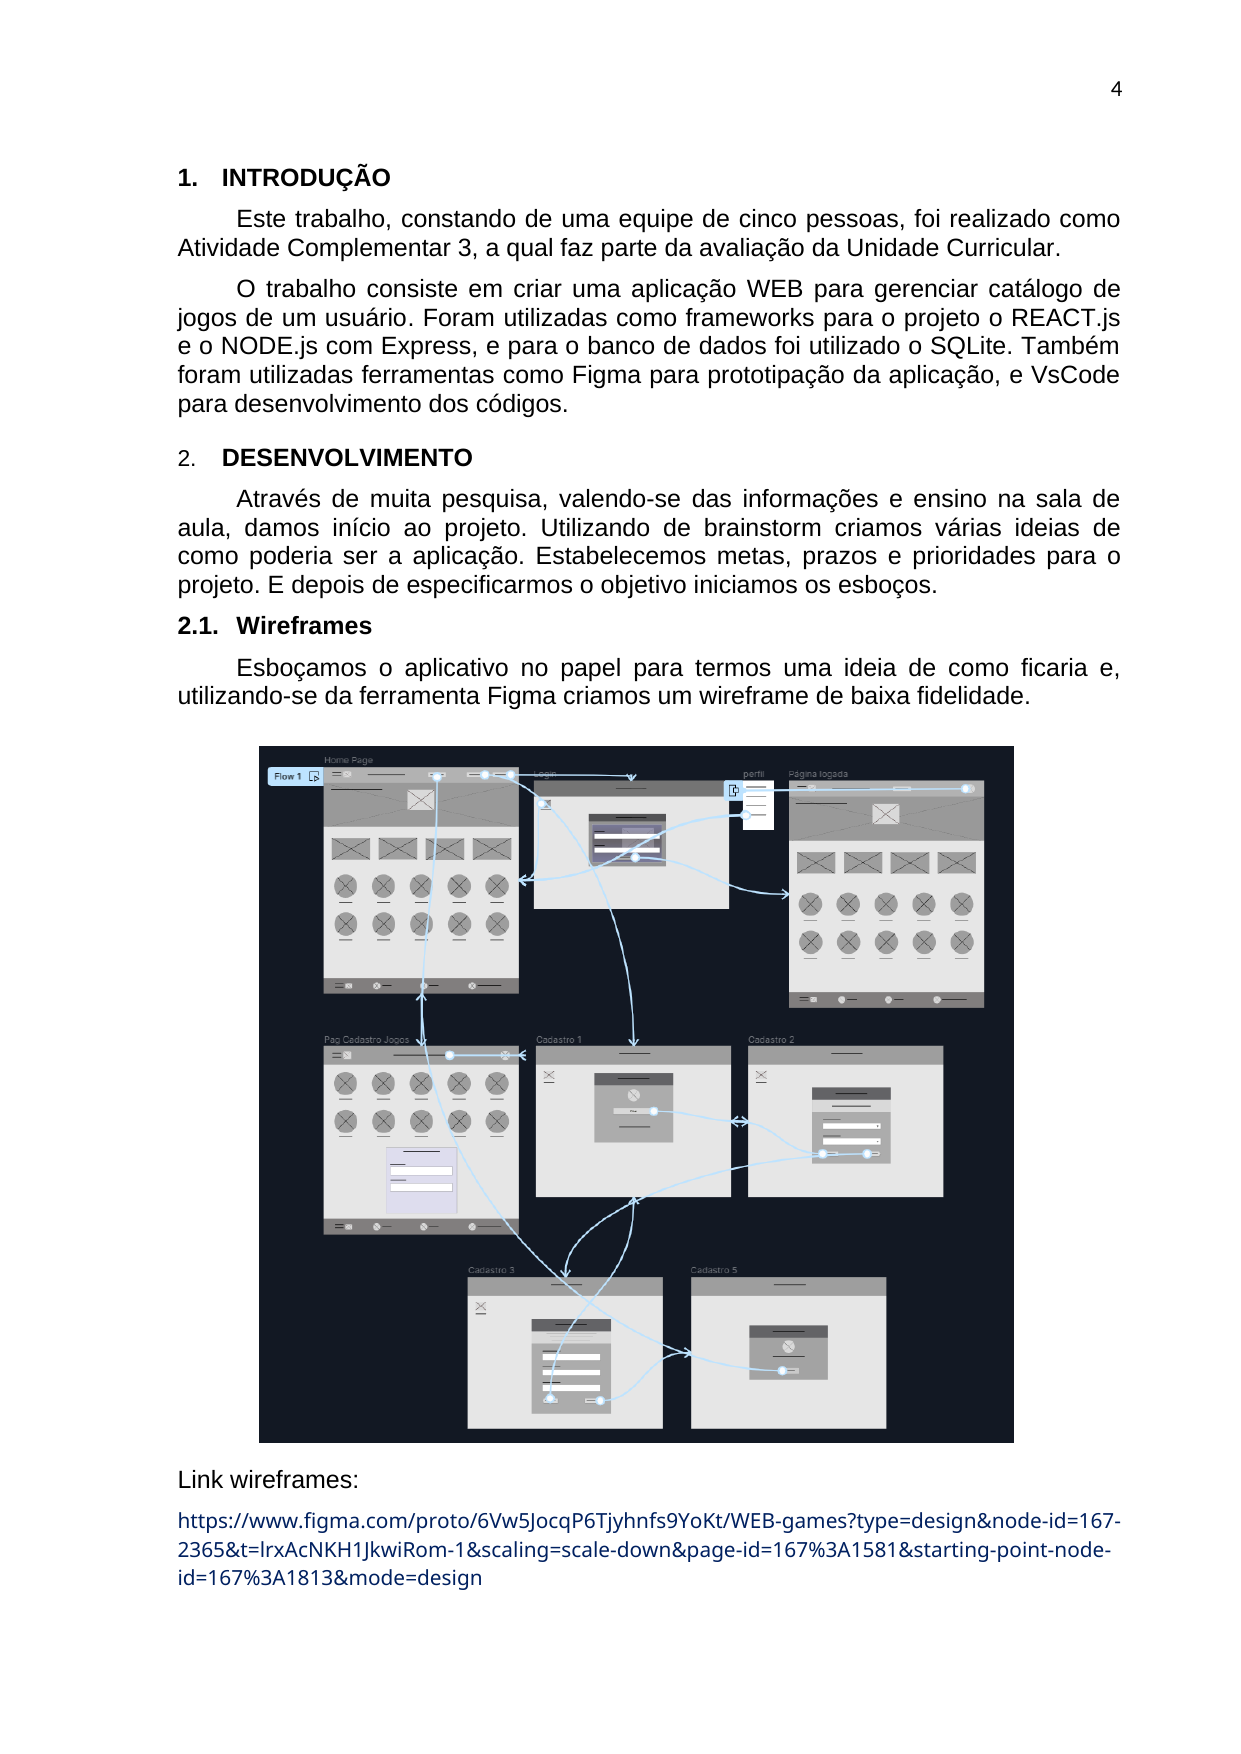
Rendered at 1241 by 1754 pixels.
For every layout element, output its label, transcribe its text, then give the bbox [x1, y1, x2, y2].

picture [259, 746, 1014, 1443]
text Link wireframes: [177, 1465, 1122, 1494]
text Esboçamos o aplicativo no papel para termos uma ideia de como ficaria e, utilizando-se da ferramenta Figma criamos um wireframe de baixa fidelidade. [177, 652, 1122, 710]
text Através de muita pesquisa, valendo-se das informações e ensino na sala de aula, damos início ao projeto. Utilizando de brainstorm criamos várias ideias de como poderia ser a aplicação. Estabelecemos metas, prazos e prioridades para o projeto. E depois de especificarmos o objetivo iniciamos os esboços. [177, 484, 1122, 599]
list INTRODUÇÃO [177, 162, 1122, 191]
list DESENVOLVIMENTO [177, 442, 1122, 471]
list Wireframes [177, 611, 1122, 640]
text O trabalho consiste em criar uma aplicação WEB para gerenciar catálogo de jogos de um usuário. Foram utilizadas como frameworks para o projeto o REACT.js e o NODE.js com Express, e para o banco de dados foi utilizado o SQLite. Também foram utilizadas ferramentas como Figma para prototipação da aplicação, e VsCode para desenvolvimento dos códigos. [177, 274, 1122, 417]
text https://www.figma.com/proto/6Vw5JocqP6Tjyhnfs9YoKt/WEB-games?type=design&node-id=167-2365&t=lrxAcNKH1JkwiRom-1&scaling=scale-down&page-id=167%3A1581&starting-point-node-id=167%3A1813&mode=design [177, 1506, 1122, 1592]
text Este trabalho, constando de uma equipe de cinco pessoas, foi realizado como Atividade Complementar 3, a qual faz parte da avaliação da Unidade Curricular. [177, 204, 1122, 261]
